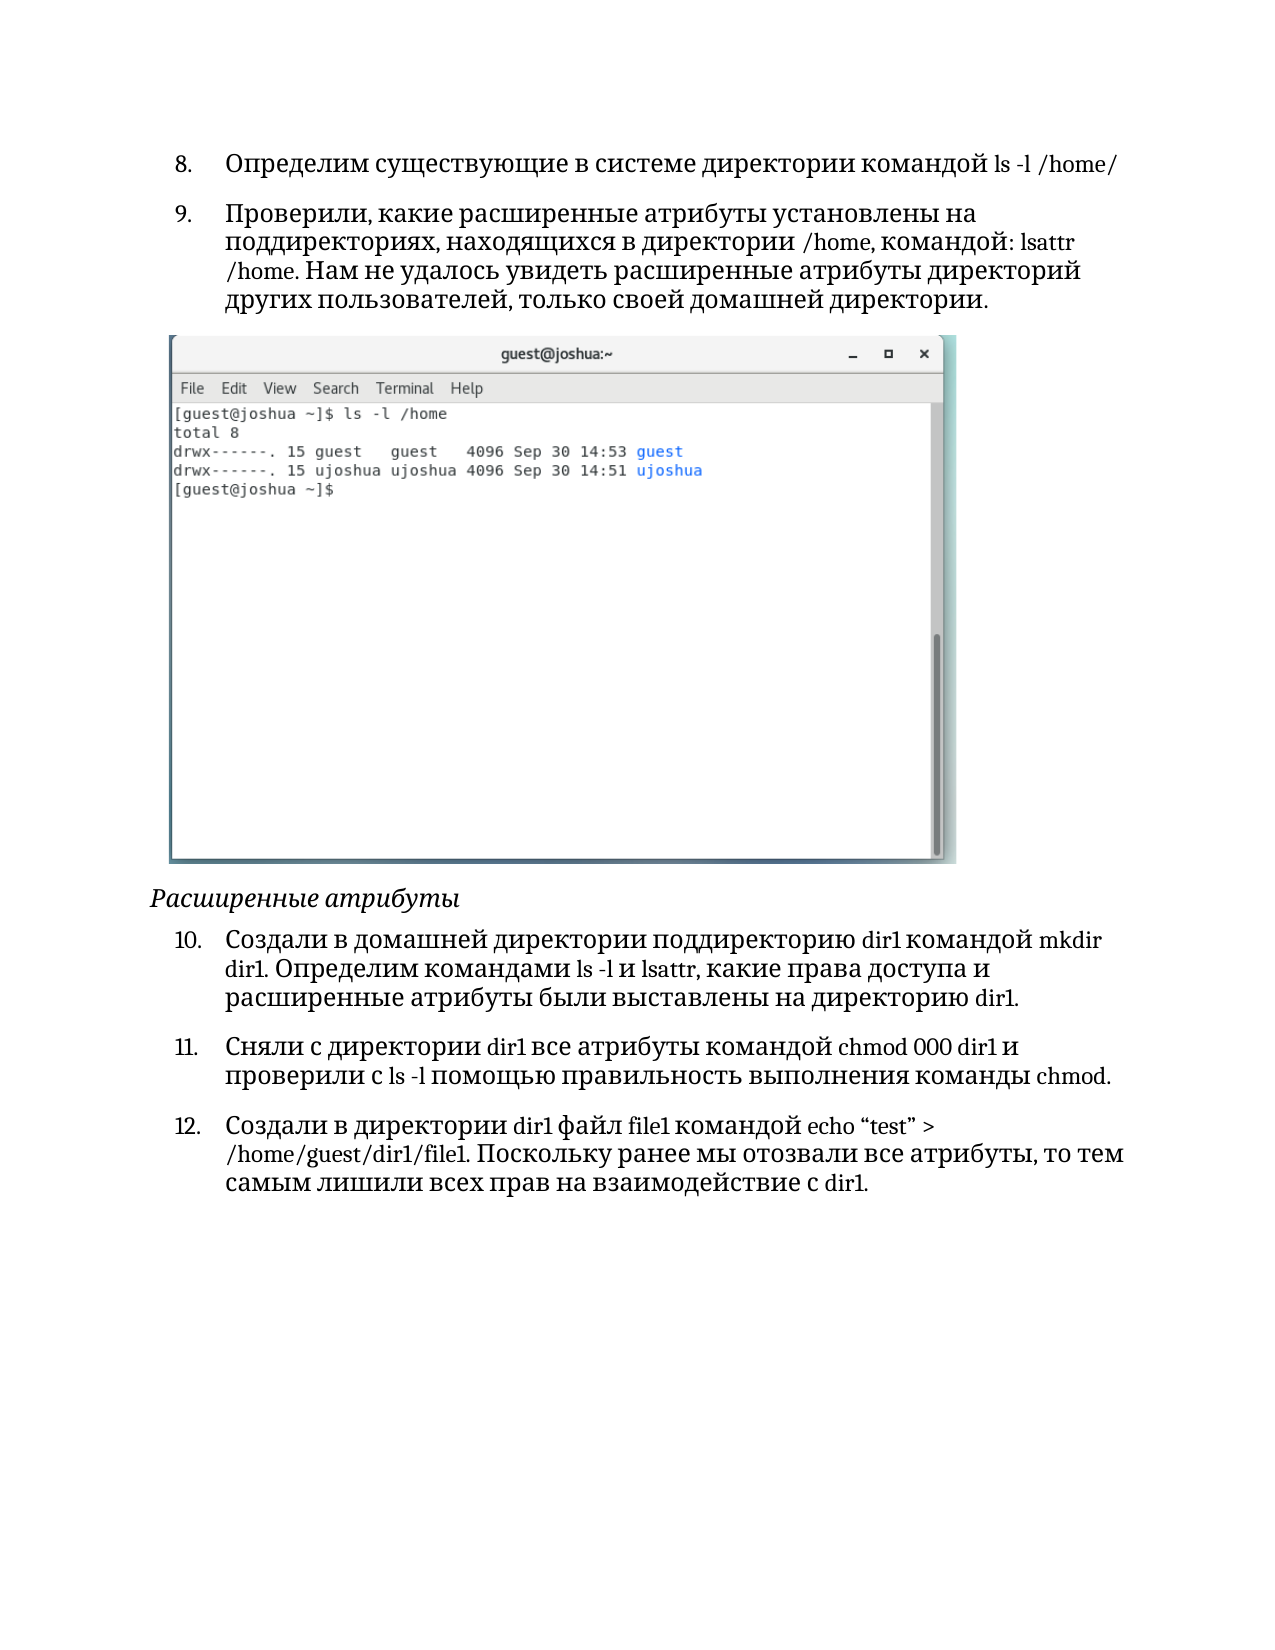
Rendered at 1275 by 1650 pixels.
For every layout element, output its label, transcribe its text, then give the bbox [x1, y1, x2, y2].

list Создали в домашней директории поддиректорию dir1 командой mkdir dir1. Определим командами ls -l и lsattr, какие права доступа и расширенные атрибуты были выставлены на директорию dir1. [175, 926, 1125, 1012]
text Расширенные атрибуты [150, 885, 1125, 914]
list Определим существующие в системе директории командой ls -l /home/ [175, 150, 1125, 179]
list Проверили, какие расширенные атрибуты установлены на поддиректориях, находящихся в директории /home, командой: lsattr /home. Нам не удалось увидеть расширенные атрибуты директорий других пользователей, только своей домашней директории. [175, 199, 1125, 314]
picture [168, 335, 957, 864]
list Создали в директории dir1 файл file1 командой echo “test” > /home/guest/dir1/file1. Поскольку ранее мы отозвали все атрибуты, то тем самым лишили всех прав на взаимодействие с dir1. [175, 1112, 1125, 1198]
list Сняли с директории dir1 все атрибуты командой chmod 000 dir1 и проверили с ls -l помощью правильность выполнения команды chmod. [175, 1033, 1125, 1091]
